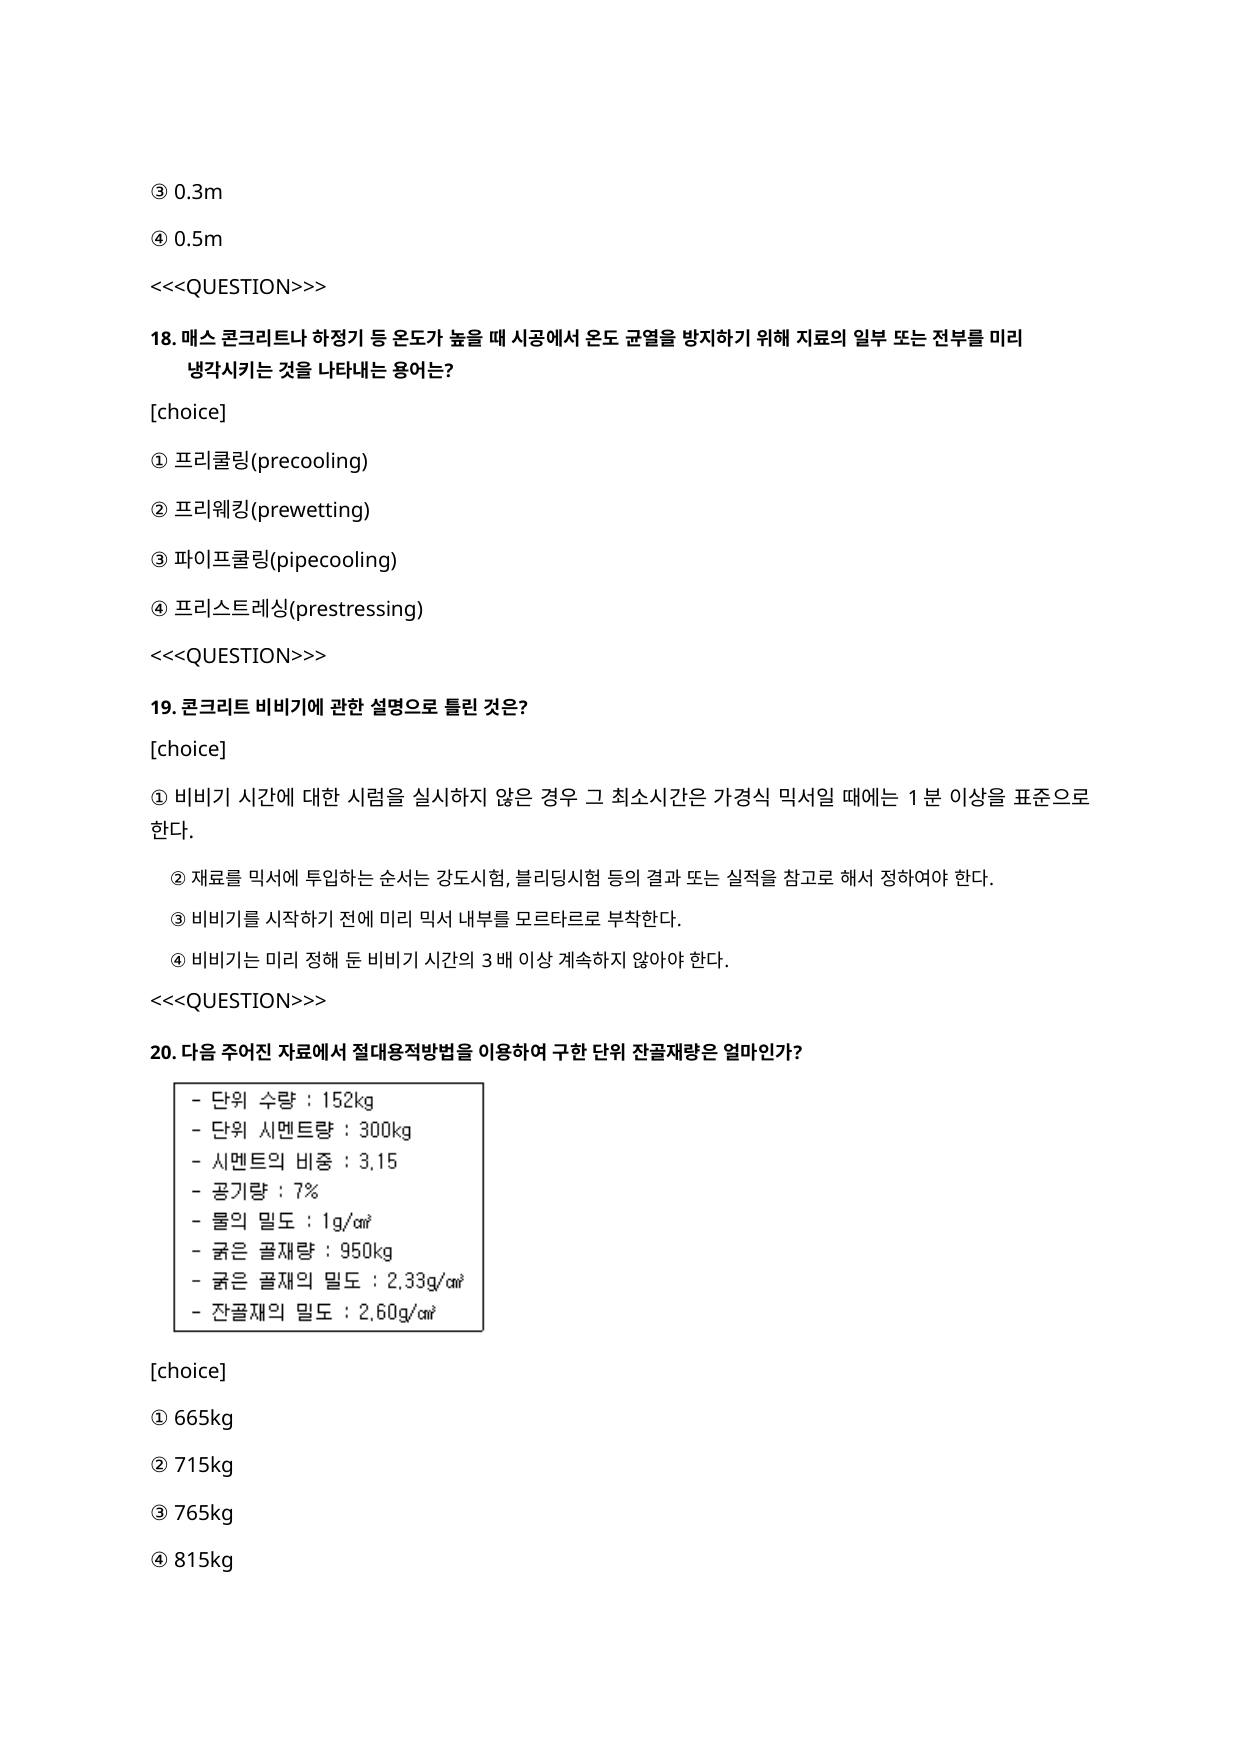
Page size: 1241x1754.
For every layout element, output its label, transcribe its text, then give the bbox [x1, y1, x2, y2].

text <<<QUESTION>>> [150, 642, 1090, 670]
text 19. 콘크리트 비비기에 관한 설명으로 틀린 것은? [150, 693, 1090, 720]
text ② 715kg [150, 1450, 1090, 1479]
text 20. 다음 주어진 자료에서 절대용적방법을 이용하여 구한 단위 잔골재량은 얼마인가? [150, 1038, 1090, 1065]
text ① 비비기 시간에 대한 시럼을 실시하지 않은 경우 그 최소시간은 가경식 믹서일 때에는 1분 이상을 표준으로 한다. [150, 781, 1090, 844]
text ④ 프리스트레싱(prestressing) [150, 592, 1090, 622]
text [choice] [150, 1356, 1090, 1384]
text ③ 0.3m [150, 177, 1090, 206]
picture [169, 1078, 489, 1337]
text ④ 0.5m [150, 224, 1090, 253]
text ④ 비비기는 미리 정해 둔 비비기 시간의 3배 이상 계속하지 않아야 한다. [150, 945, 1090, 972]
text ③ 765kg [150, 1498, 1090, 1526]
text ③ 비비기를 시작하기 전에 미리 믹서 내부를 모르타르로 부착한다. [150, 904, 1090, 931]
text 18. 매스 콘크리트나 하정기 등 온도가 높을 때 시공에서 온도 균열을 방지하기 위해 지료의 일부 또는 전부를 미리 냉각시키는 것을 나타내는 용어는? [150, 323, 1090, 383]
text ② 재료를 믹서에 투입하는 순서는 강도시험, 블리딩시험 등의 결과 또는 실적을 참고로 해서 정하여야 한다. [150, 863, 1090, 891]
text <<<QUESTION>>> [150, 272, 1090, 300]
text ③ 파이프쿨링(pipecooling) [150, 543, 1090, 573]
text ② 프리웨킹(prewetting) [150, 493, 1090, 524]
text [choice] [150, 734, 1090, 762]
text [choice] [150, 397, 1090, 425]
text ① 프리쿨링(precooling) [150, 444, 1090, 474]
text ① 665kg [150, 1403, 1090, 1431]
text <<<QUESTION>>> [150, 986, 1090, 1014]
text ④ 815kg [150, 1545, 1090, 1573]
